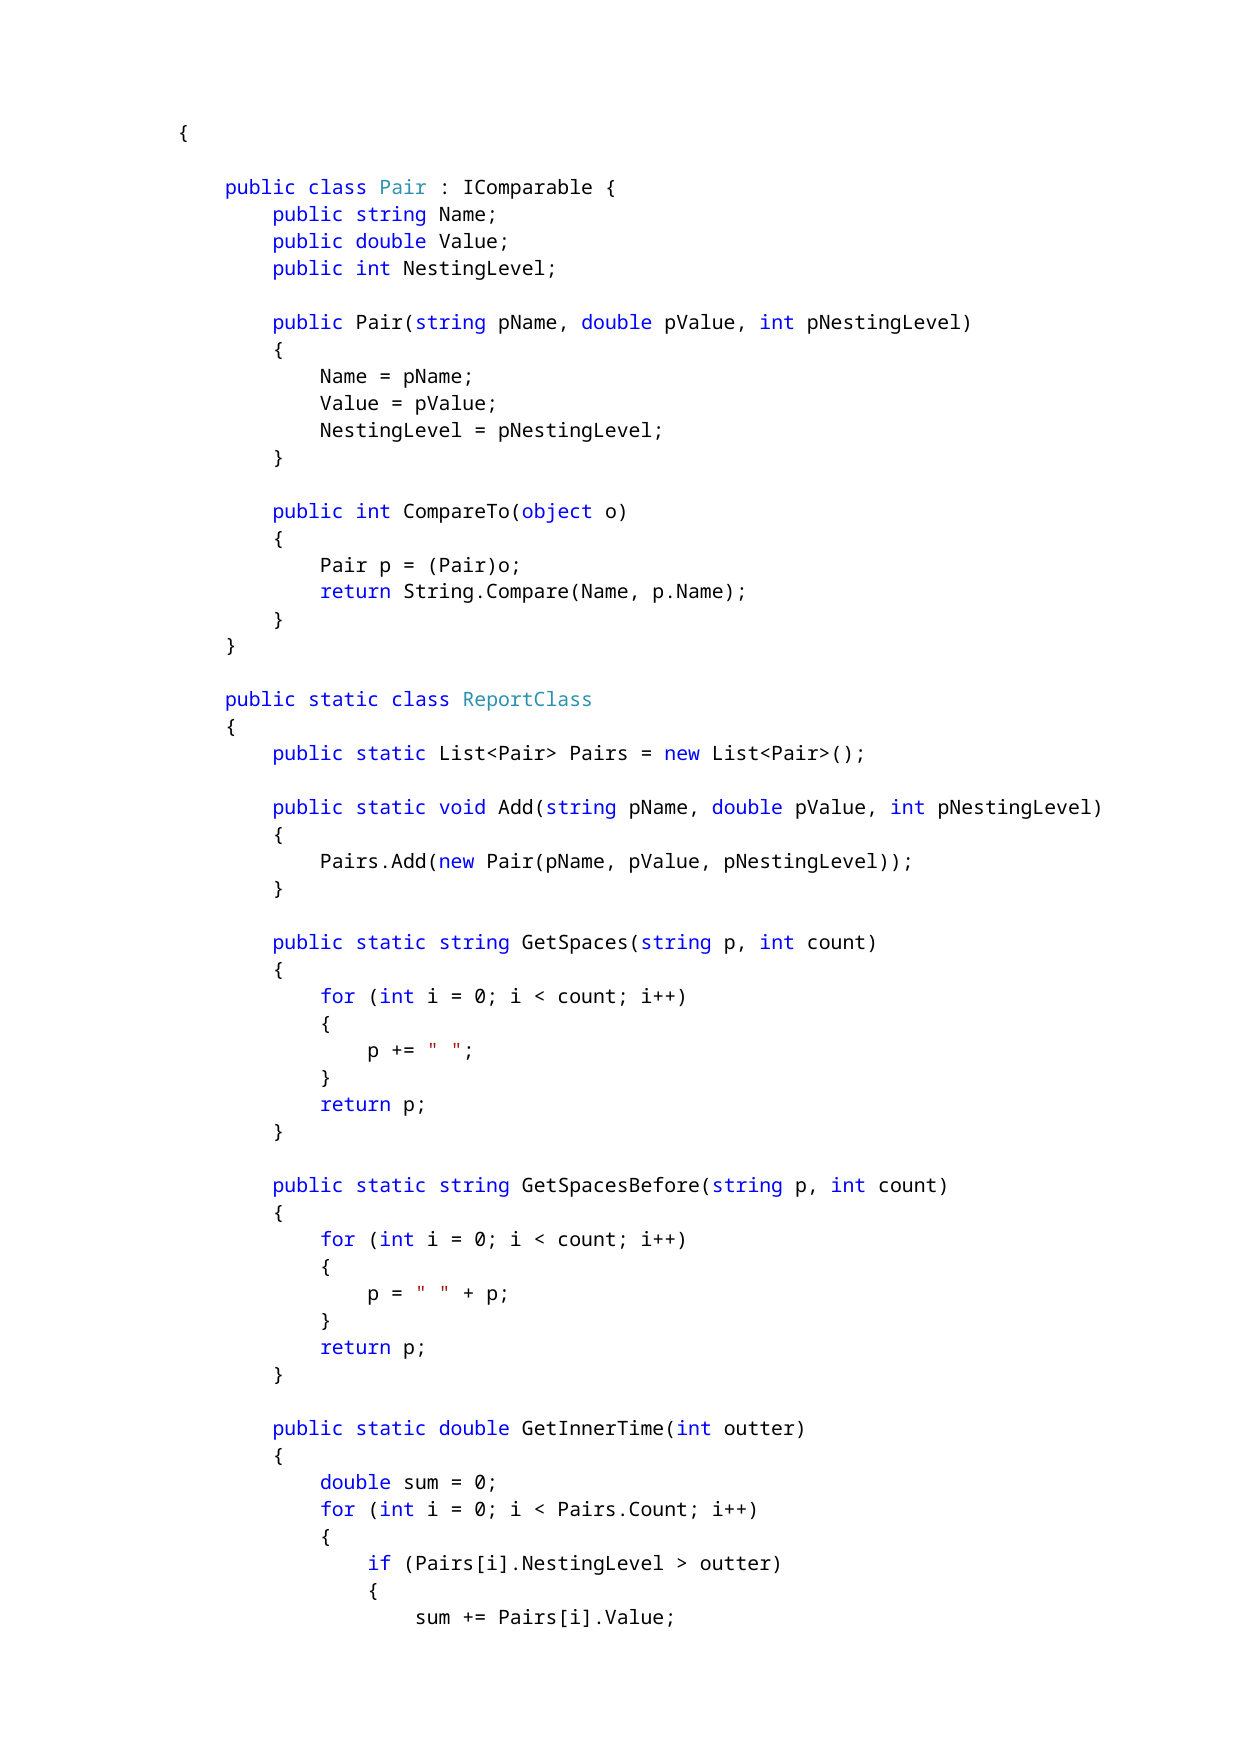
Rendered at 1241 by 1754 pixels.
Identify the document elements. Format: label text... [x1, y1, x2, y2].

text public Pair(string pName, double pValue, int pNestingLevel) [177, 308, 1152, 335]
text Name = pName; [177, 362, 1152, 389]
text } [177, 874, 1152, 902]
text public class Pair : IComparable { [177, 173, 1152, 200]
text { [177, 1522, 1152, 1549]
text for (int i = 0; i < count; i++) [177, 1225, 1152, 1252]
text { [177, 1252, 1152, 1279]
text double sum = 0; [177, 1468, 1152, 1495]
text if (Pairs[i].NestingLevel > outter) [177, 1549, 1152, 1576]
text } [177, 1306, 1152, 1333]
text public static class ReportClass [177, 686, 1152, 713]
text return p; [177, 1333, 1152, 1360]
text NestingLevel = pNestingLevel; [177, 416, 1152, 443]
text public static void Add(string pName, double pValue, int pNestingLevel) [177, 794, 1152, 821]
text Value = pValue; [177, 389, 1152, 416]
text for (int i = 0; i < Pairs.Count; i++) [177, 1495, 1152, 1522]
text public static string GetSpaces(string p, int count) [177, 928, 1152, 956]
text sum += Pairs[i].Value; [177, 1603, 1152, 1630]
text public int NestingLevel; [177, 254, 1152, 281]
text } [177, 605, 1152, 632]
text p += " "; [177, 1036, 1152, 1063]
text public static List<Pair> Pairs = new List<Pair>(); [177, 740, 1152, 767]
text p = " " + p; [177, 1279, 1152, 1306]
text { [177, 956, 1152, 982]
text public static string GetSpacesBefore(string p, int count) [177, 1171, 1152, 1198]
text { [177, 1576, 1152, 1603]
text Pair p = (Pair)o; [177, 551, 1152, 578]
text public int CompareTo(object o) [177, 497, 1152, 524]
text for (int i = 0; i < count; i++) [177, 982, 1152, 1009]
text { [177, 1009, 1152, 1036]
text { [177, 118, 1152, 145]
text { [177, 821, 1152, 848]
text } [177, 443, 1152, 470]
text } [177, 1360, 1152, 1387]
text { [177, 713, 1152, 740]
text public static double GetInnerTime(int outter) [177, 1414, 1152, 1441]
text { [177, 1198, 1152, 1225]
text { [177, 524, 1152, 551]
text { [177, 1441, 1152, 1468]
text } [177, 1117, 1152, 1144]
text { [177, 335, 1152, 362]
text public string Name; [177, 200, 1152, 227]
text return p; [177, 1090, 1152, 1117]
text public double Value; [177, 227, 1152, 254]
text } [177, 632, 1152, 659]
text return String.Compare(Name, p.Name); [177, 578, 1152, 605]
text } [177, 1063, 1152, 1090]
text Pairs.Add(new Pair(pName, pValue, pNestingLevel)); [177, 848, 1152, 874]
